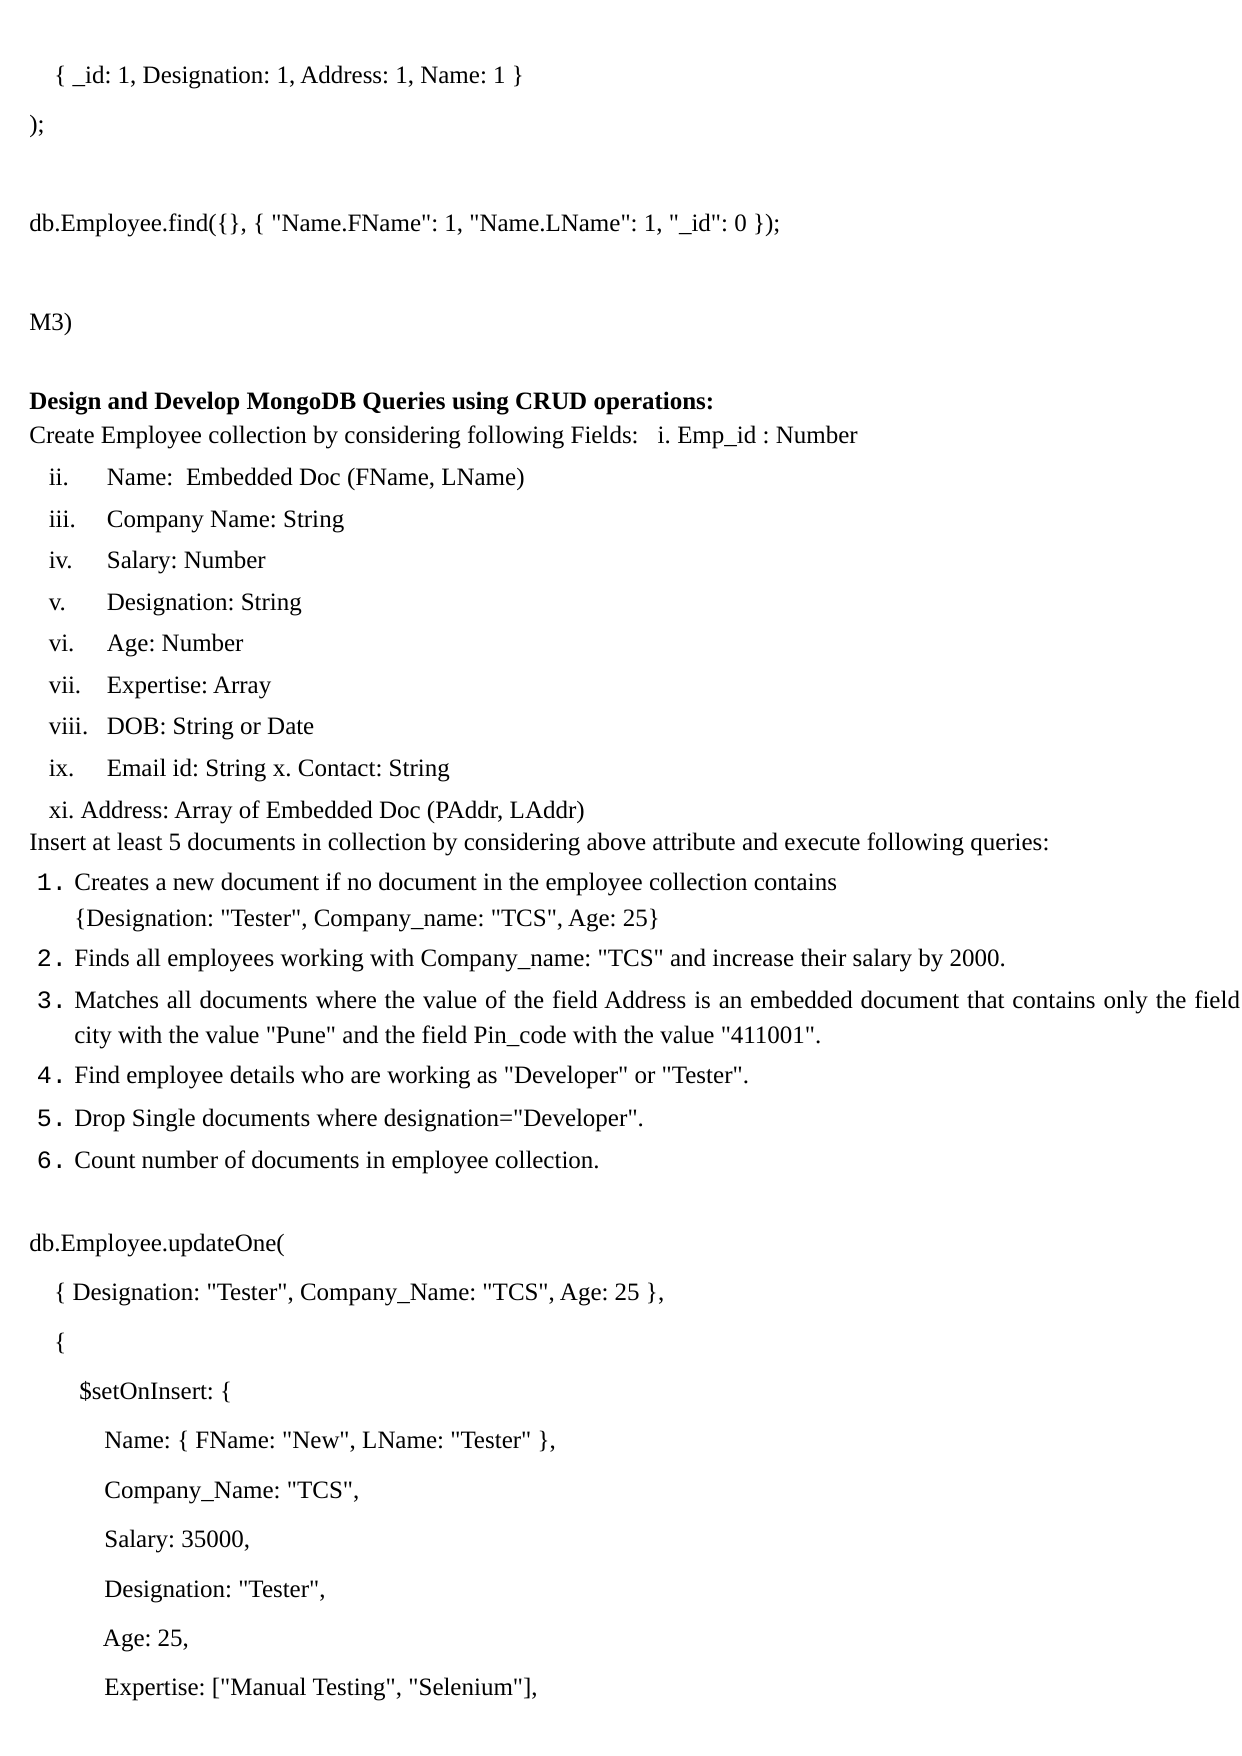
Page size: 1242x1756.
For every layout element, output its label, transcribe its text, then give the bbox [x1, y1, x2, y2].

text { Designation: "Tester", Company_Name: "TCS", Age: 25 }, [29, 1277, 1242, 1306]
list Company Name: String [48, 504, 1242, 532]
text { _id: 1, Designation: 1, Address: 1, Name: 1 } [29, 60, 1242, 88]
list Age: Number [48, 628, 1242, 657]
text db.Employee.find({}, { "Name.FName": 1, "Name.LName": 1, "_id": 0 }); [29, 208, 1242, 237]
text ); [29, 109, 1242, 138]
list Count number of documents in employee collection. [37, 1145, 1242, 1176]
list Salary: Number [48, 545, 1242, 574]
list Name: Embedded Doc (FName, LName) [48, 462, 1242, 491]
text db.Employee.updateOne( [29, 1228, 1242, 1257]
text { [29, 1327, 1242, 1356]
list Matches all documents where the value of the field Address is an embedded document that contains only the field city with the value "Pune" and the field Pin_code with the value "411001". [37, 985, 1242, 1049]
list Creates a new document if no document in the employee collection contains [37, 867, 1242, 898]
text Designation: "Tester", [29, 1574, 1242, 1602]
list Expertise: Array [48, 670, 1242, 698]
text $setOnInsert: { [29, 1376, 1242, 1405]
text M3) [29, 307, 1242, 335]
list DOB: String or Date [48, 711, 1242, 740]
text {Designation: "Tester", Company_name: "TCS", Age: 25} [74, 903, 1242, 931]
list Email id: String x. Contact: String [48, 753, 1242, 782]
text xi. Address: Array of Embedded Doc (PAddr, LAddr) [48, 795, 1242, 823]
text Salary: 35000, [29, 1524, 1242, 1553]
list Finds all employees working with Company_name: "TCS" and increase their salary by 2000. [37, 943, 1242, 974]
text Create Employee collection by considering following Fields: i. Emp_id : Number [29, 420, 1165, 449]
text Design and Develop MongoDB Queries using CRUD operations: [29, 386, 1242, 415]
text Expertise: ["Manual Testing", "Selenium"], [29, 1672, 1242, 1701]
list Designation: String [48, 587, 1242, 616]
text Age: 25, [29, 1623, 1242, 1652]
text Name: { FName: "New", LName: "Tester" }, [29, 1426, 1242, 1454]
list Find employee details who are working as "Developer" or "Tester". [37, 1060, 1242, 1091]
text Insert at least 5 documents in collection by considering above attribute and execute following queries: [29, 827, 1242, 856]
list Drop Single documents where designation="Developer". [37, 1103, 1242, 1133]
text Company_Name: "TCS", [29, 1475, 1242, 1504]
